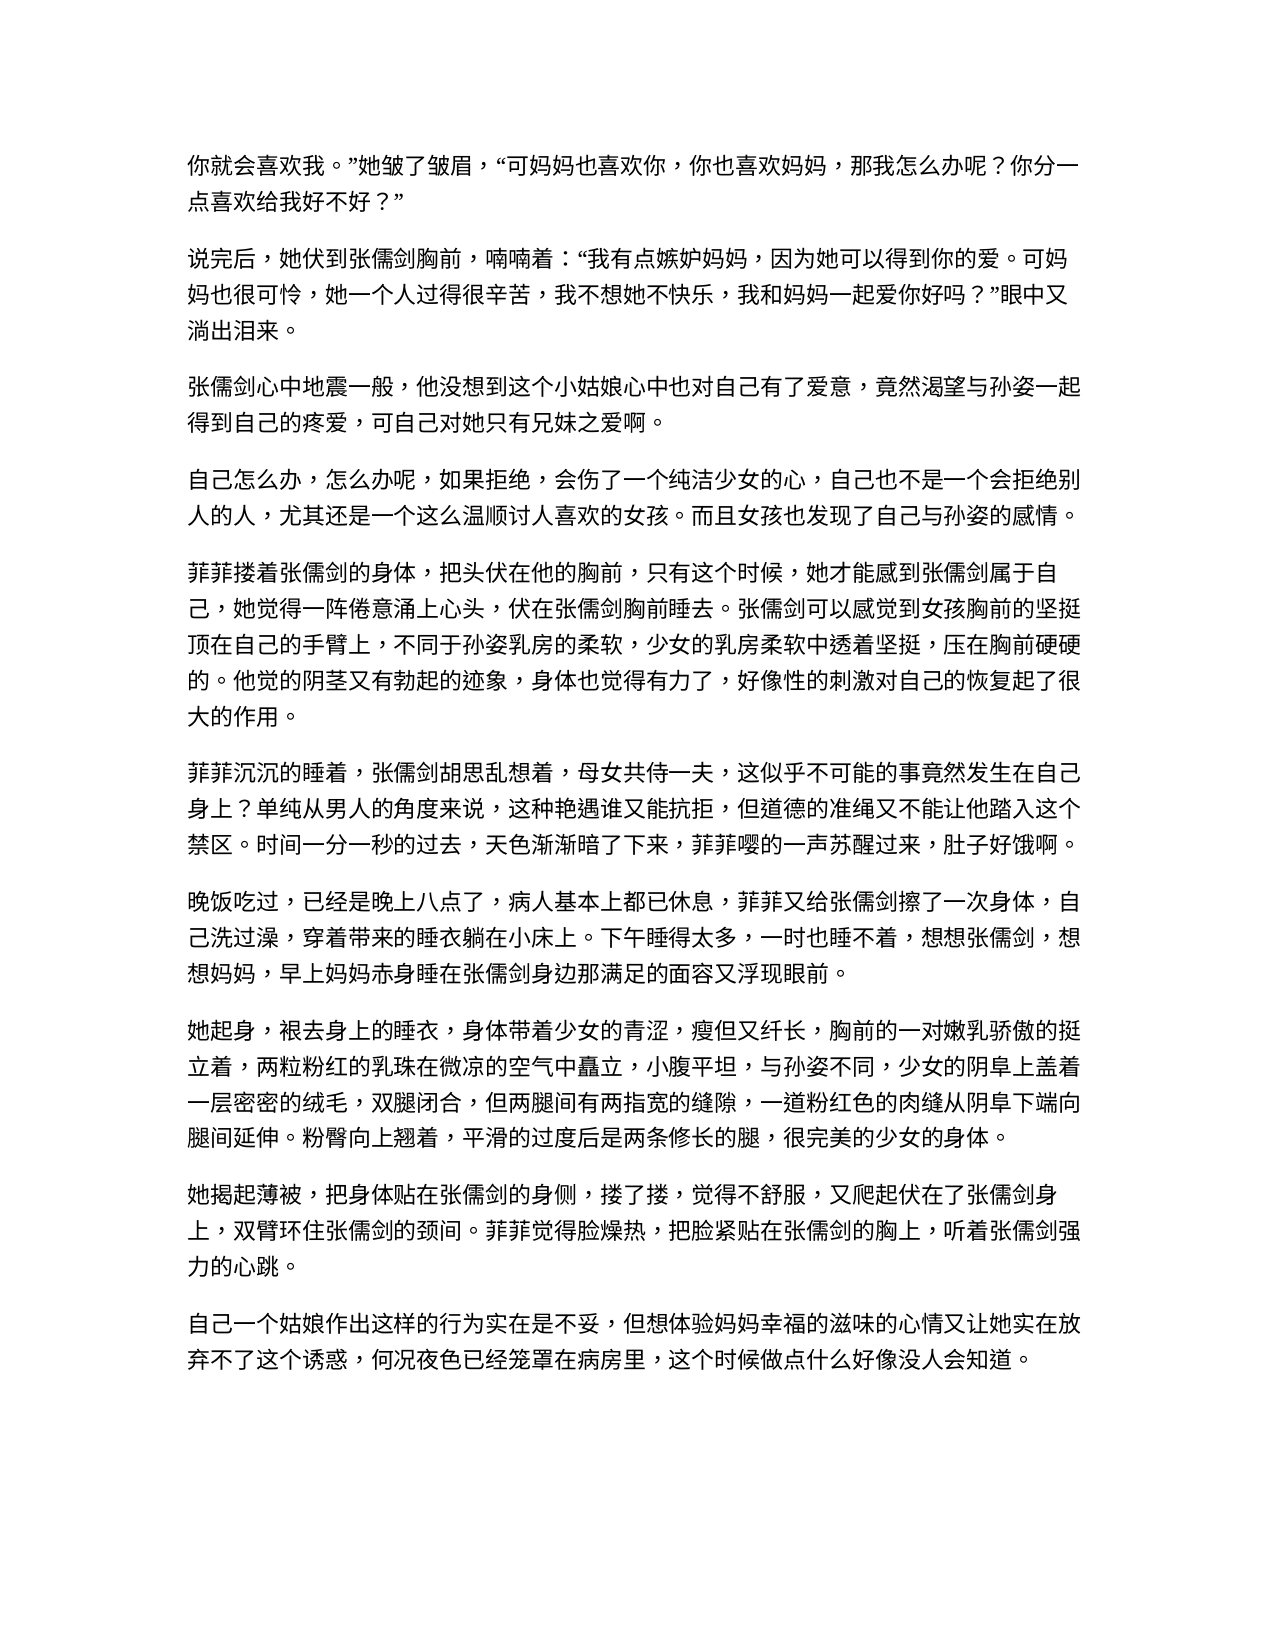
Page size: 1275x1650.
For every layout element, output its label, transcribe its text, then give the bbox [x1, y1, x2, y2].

text 说完后，她伏到张儒剑胸前，喃喃着：“我有点嫉妒妈妈，因为她可以得到你的爱。可妈妈也很可怜，她一个人过得很辛苦，我不想她不快乐，我和妈妈一起爱你好吗？”眼中又淌出泪来。 [187, 243, 1087, 346]
text 自己怎么办，怎么办呢，如果拒绝，会伤了一个纯洁少女的心，自己也不是一个会拒绝别人的人，尤其还是一个这么温顺讨人喜欢的女孩。而且女孩也发现了自己与孙姿的感情。 [187, 464, 1087, 531]
text 张儒剑心中地震一般，他没想到这个小姑娘心中也对自己有了爱意，竟然渴望与孙姿一起得到自己的疼爱，可自己对她只有兄妹之爱啊。 [187, 371, 1087, 438]
text 自己一个姑娘作出这样的行为实在是不妥，但想体验妈妈幸福的滋味的心情又让她实在放弃不了这个诱惑，何况夜色已经笼罩在病房里，这个时候做点什么好像没人会知道。 [187, 1308, 1087, 1375]
text 晚饭吃过，已经是晚上八点了，病人基本上都已休息，菲菲又给张儒剑擦了一次身体，自己洗过澡，穿着带来的睡衣躺在小床上。下午睡得太多，一时也睡不着，想想张儒剑，想想妈妈，早上妈妈赤身睡在张儒剑身边那满足的面容又浮现眼前。 [187, 886, 1087, 989]
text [187, 150, 1087, 217]
text 菲菲搂着张儒剑的身体，把头伏在他的胸前，只有这个时候，她才能感到张儒剑属于自己，她觉得一阵倦意涌上心头，伏在张儒剑胸前睡去。张儒剑可以感觉到女孩胸前的坚挺顶在自己的手臂上，不同于孙姿乳房的柔软，少女的乳房柔软中透着坚挺，压在胸前硬硬的。他觉的阴茎又有勃起的迹象，身体也觉得有力了，好像性的刺激对自己的恢复起了很大的作用。 [187, 557, 1087, 732]
text 她起身，裉去身上的睡衣，身体带着少女的青涩，瘦但又纤长，胸前的一对嫩乳骄傲的挺立着，两粒粉红的乳珠在微凉的空气中矗立，小腹平坦，与孙姿不同，少女的阴阜上盖着一层密密的绒毛，双腿闭合，但两腿间有两指宽的缝隙，一道粉红色的肉缝从阴阜下端向腿间延伸。粉臀向上翘着，平滑的过度后是两条修长的腿，很完美的少女的身体。 [187, 1014, 1087, 1154]
text 菲菲沉沉的睡着，张儒剑胡思乱想着，母女共侍一夫，这似乎不可能的事竟然发生在自己身上？单纯从男人的角度来说，这种艳遇谁又能抗拒，但道德的准绳又不能让他踏入这个禁区。时间一分一秒的过去，天色渐渐暗了下来，菲菲嘤的一声苏醒过来，肚子好饿啊。 [187, 757, 1087, 860]
text 她揭起薄被，把身体贴在张儒剑的身侧，搂了搂，觉得不舒服，又爬起伏在了张儒剑身上，双臂环住张儒剑的颈间。菲菲觉得脸燥热，把脸紧贴在张儒剑的胸上，听着张儒剑强力的心跳。 [187, 1179, 1087, 1282]
